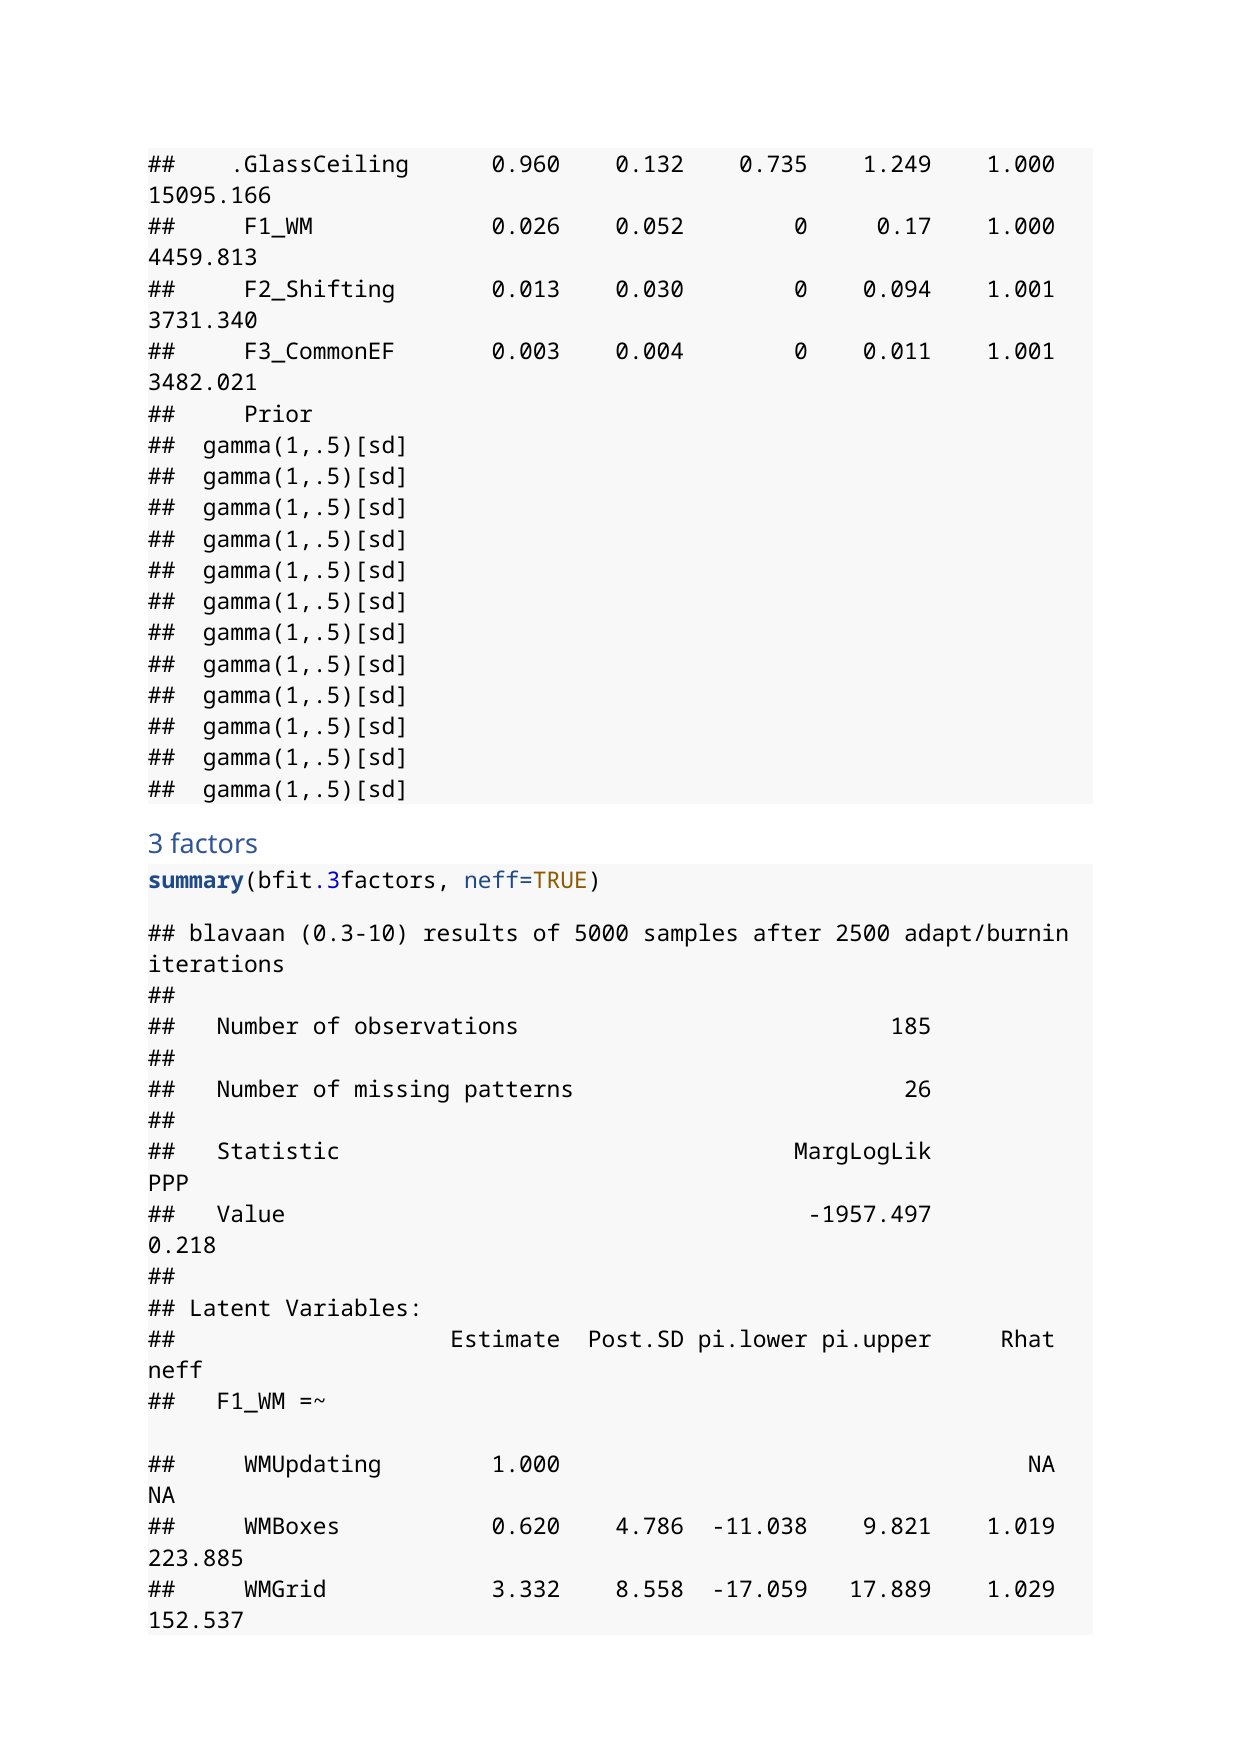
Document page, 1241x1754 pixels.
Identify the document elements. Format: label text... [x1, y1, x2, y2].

subtitle 3 factors [148, 825, 1093, 862]
text summary(bfit.3factors, neff=TRUE) [148, 864, 1093, 896]
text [148, 917, 1093, 1635]
